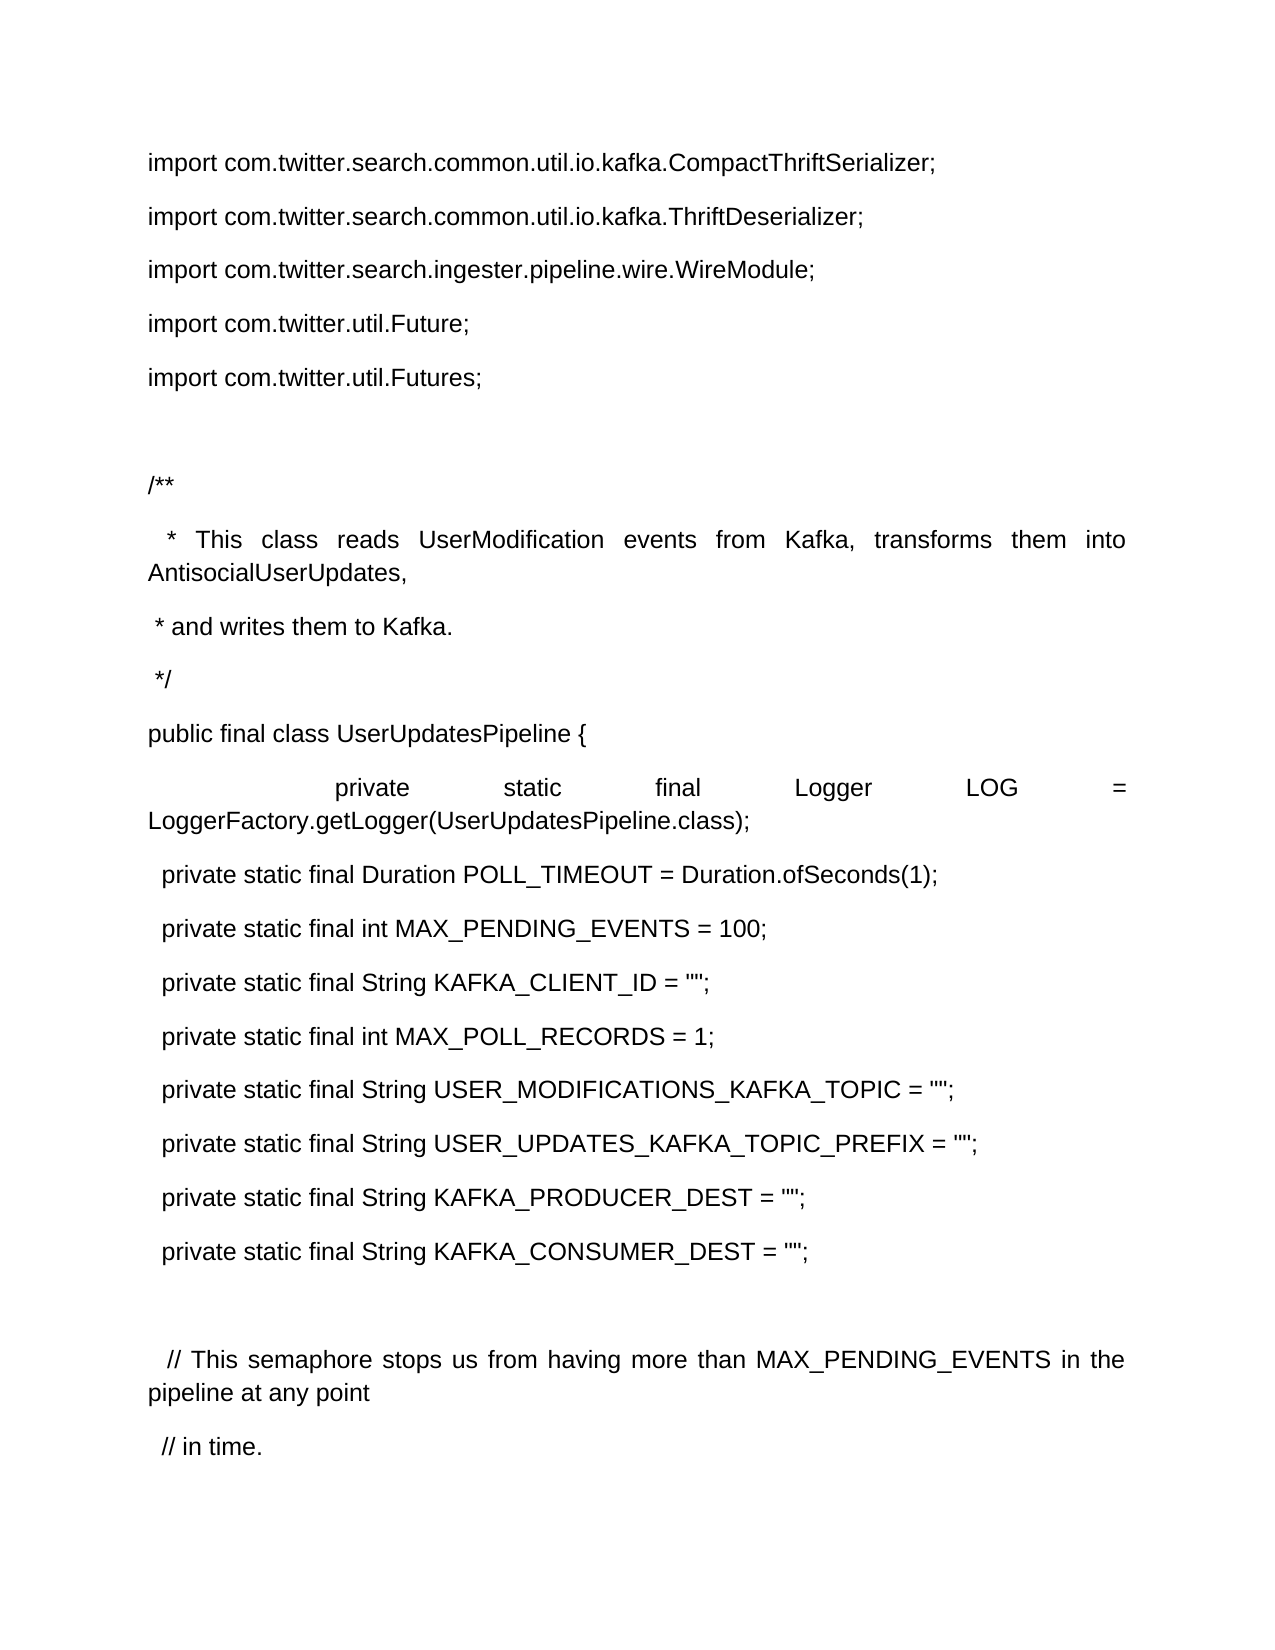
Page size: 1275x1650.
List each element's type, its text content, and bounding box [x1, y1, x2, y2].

text private static final int MAX_POLL_RECORDS = 1; [148, 1021, 1127, 1050]
text import com.twitter.util.Futures; [148, 363, 1127, 392]
text import com.twitter.search.common.util.io.kafka.ThriftDeserializer; [148, 201, 1127, 230]
text private static final String KAFKA_CONSUMER_DEST = ""; [148, 1237, 1127, 1266]
text private static final String KAFKA_CLIENT_ID = ""; [148, 968, 1127, 996]
text private static final String USER_UPDATES_KAFKA_TOPIC_PREFIX = ""; [148, 1129, 1127, 1158]
text private static final String KAFKA_PRODUCER_DEST = ""; [148, 1183, 1127, 1212]
text */ [148, 665, 1127, 694]
text private static final int MAX_PENDING_EVENTS = 100; [148, 914, 1127, 942]
text import com.twitter.search.ingester.pipeline.wire.WireModule; [148, 255, 1127, 284]
text // This semaphore stops us from having more than MAX_PENDING_EVENTS in the pipeline at any point [148, 1344, 1127, 1406]
text // in time. [148, 1431, 1127, 1460]
text * This class reads UserModification events from Kafka, transforms them into AntisocialUserUpdates, [148, 524, 1127, 586]
text import com.twitter.search.common.util.io.kafka.CompactThriftSerializer; [148, 148, 1127, 176]
text private static final Logger LOG = LoggerFactory.getLogger(UserUpdatesPipeline.class); [148, 773, 1127, 835]
text public final class UserUpdatesPipeline { [148, 719, 1127, 748]
text /** [148, 471, 1127, 499]
text * and writes them to Kafka. [148, 611, 1127, 640]
text private static final Duration POLL_TIMEOUT = Duration.ofSeconds(1); [148, 860, 1127, 889]
text private static final String USER_MODIFICATIONS_KAFKA_TOPIC = ""; [148, 1075, 1127, 1104]
text import com.twitter.util.Future; [148, 309, 1127, 338]
